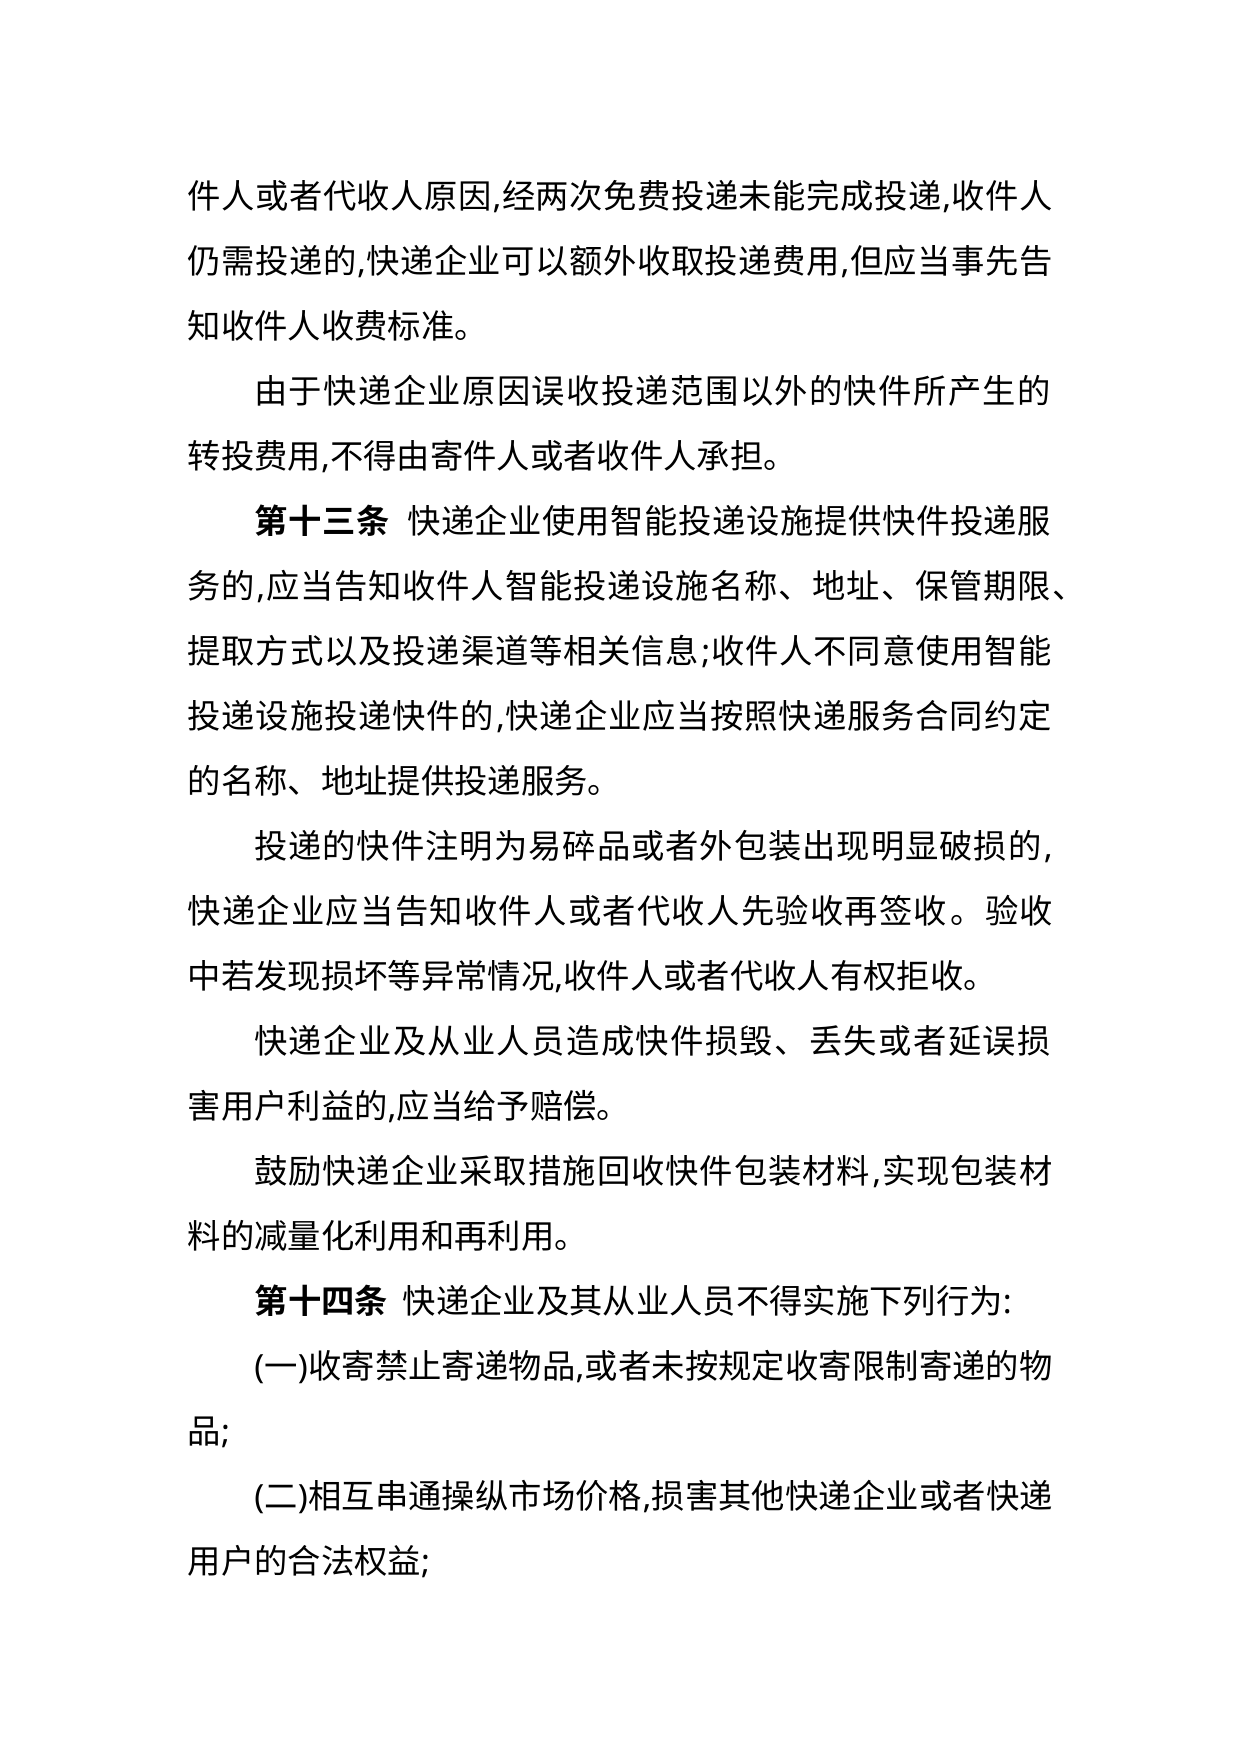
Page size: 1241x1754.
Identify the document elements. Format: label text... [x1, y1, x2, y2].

text 第十三条 快递企业使用智能投递设施提供快件投递服务的,应当告知收件人智能投递设施名称、地址、保管期限、提取方式以及投递渠道等相关信息;收件人不同意使用智能投递设施投递快件的,快递企业应当按照快递服务合同约定的名称、地址提供投递服务。 [187, 487, 1053, 812]
text (一)收寄禁止寄递物品,或者未按规定收寄限制寄递的物品; [187, 1332, 1053, 1462]
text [187, 162, 1053, 357]
text 投递的快件注明为易碎品或者外包装出现明显破损的,快递企业应当告知收件人或者代收人先验收再签收。验收中若发现损坏等异常情况,收件人或者代收人有权拒收。 [187, 812, 1053, 1007]
text 第十四条 快递企业及其从业人员不得实施下列行为: [187, 1267, 1053, 1332]
text 鼓励快递企业采取措施回收快件包装材料,实现包装材料的减量化利用和再利用。 [187, 1137, 1053, 1267]
text (二)相互串通操纵市场价格,损害其他快递企业或者快递用户的合法权益; [187, 1462, 1053, 1592]
text 快递企业及从业人员造成快件损毁、丢失或者延误损害用户利益的,应当给予赔偿。 [187, 1007, 1053, 1137]
text 由于快递企业原因误收投递范围以外的快件所产生的转投费用,不得由寄件人或者收件人承担。 [187, 357, 1053, 487]
